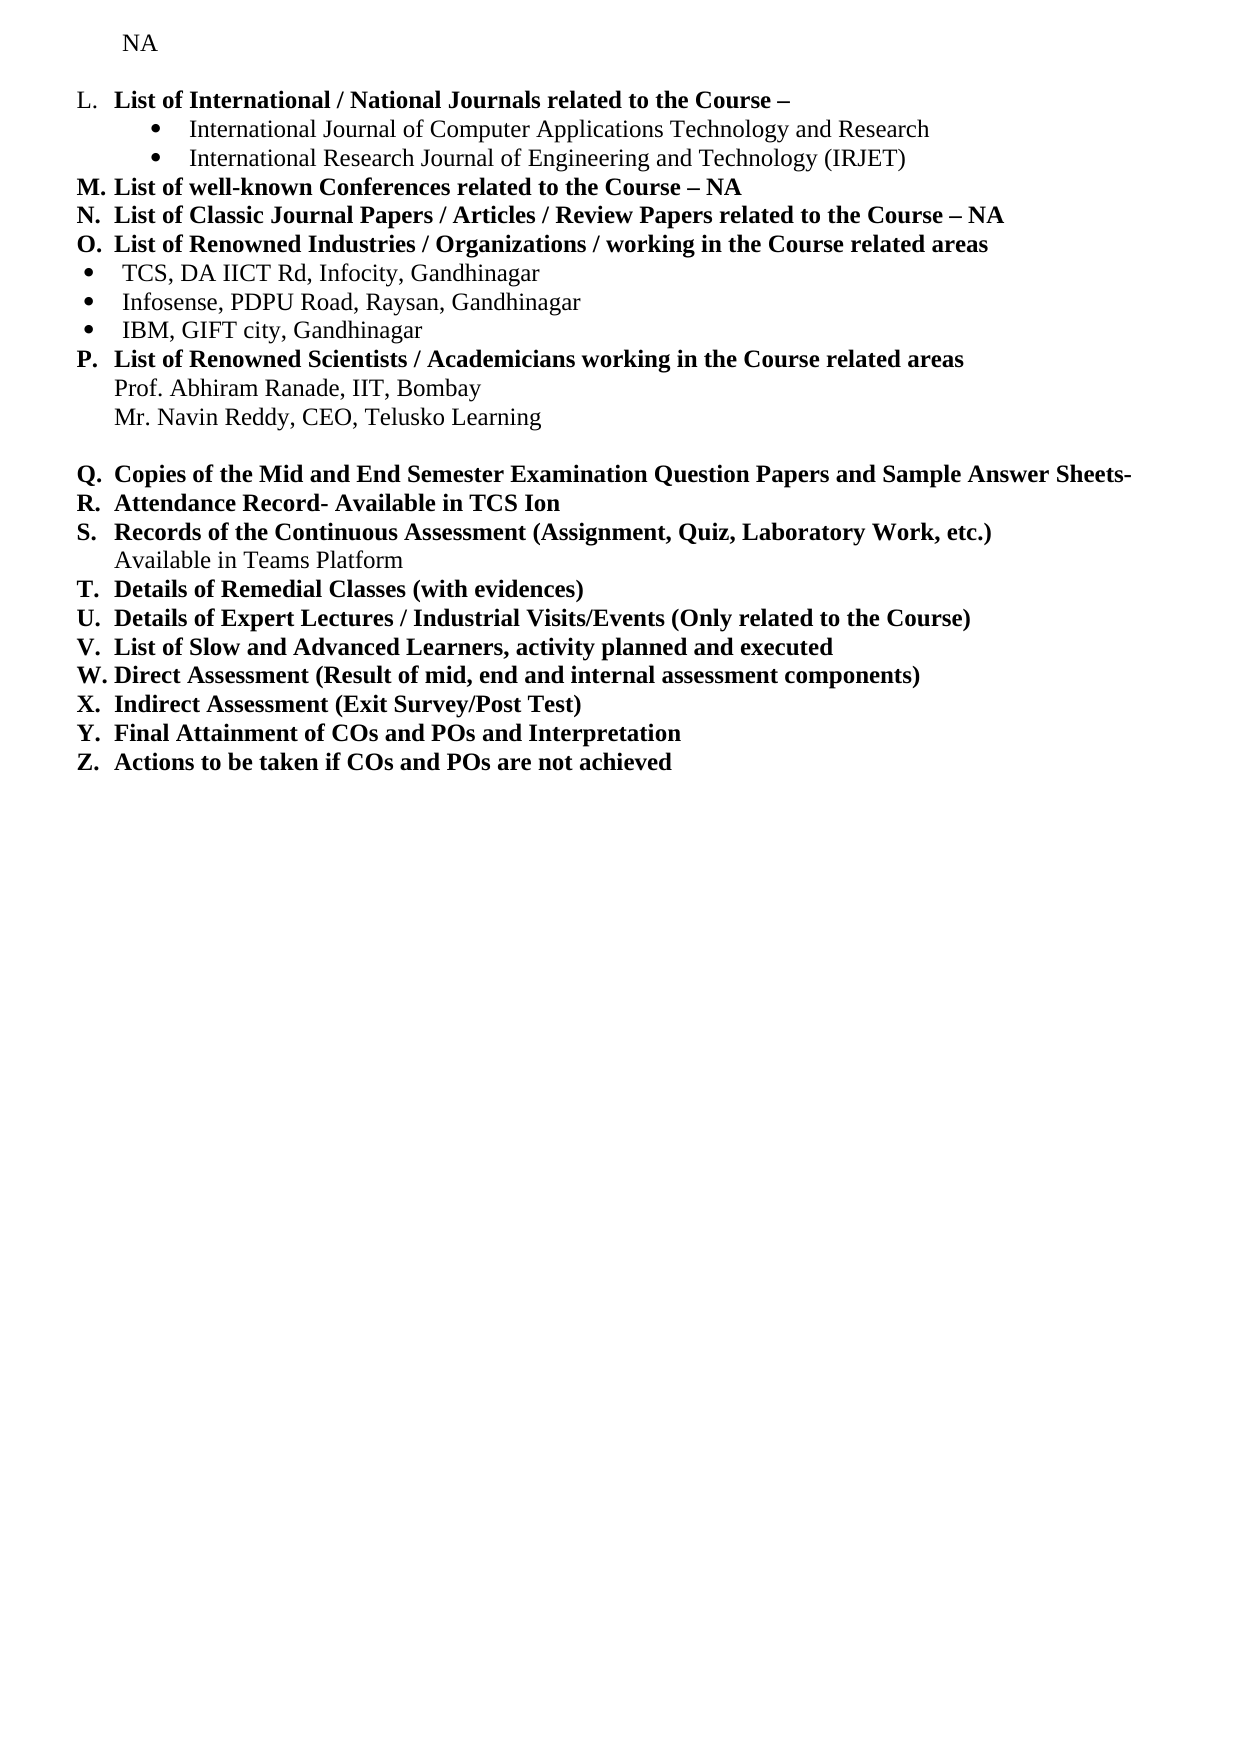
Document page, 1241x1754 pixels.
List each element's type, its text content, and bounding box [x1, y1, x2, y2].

list Records of the Continuous Assessment (Assignment, Quiz, Laboratory Work, etc.) [76, 517, 1200, 546]
list List of Slow and Advanced Learners, activity planned and executed [76, 632, 1200, 661]
list Actions to be taken if COs and POs are not achieved [76, 747, 1200, 776]
list List of well-known Conferences related to the Course – NA [76, 172, 1200, 201]
list Mr. Navin Reddy, CEO, Telusko Learning [114, 402, 1200, 431]
list IBM, GIFT city, Gandhinagar [84, 316, 1200, 344]
list Indirect Assessment (Exit Survey/Post Test) [76, 689, 1200, 718]
list Infosense, PDPU Road, Raysan, Gandhinagar [84, 287, 1200, 316]
list List of Classic Journal Papers / Articles / Review Papers related to the Course – NA [76, 201, 1200, 229]
list Available in Teams Platform [114, 546, 1200, 574]
list NA [122, 28, 1200, 57]
list List of Renowned Scientists / Academicians working in the Course related areas [76, 344, 1200, 373]
list Direct Assessment (Result of mid, end and internal assessment components) [76, 661, 1200, 689]
list List of Renowned Industries / Organizations / working in the Course related areas [76, 229, 1200, 258]
list International Research Journal of Engineering and Technology (IRJET) [151, 143, 1200, 172]
list Prof. Abhiram Ranade, IIT, Bombay [114, 373, 1200, 402]
list List of International / National Journals related to the Course – [76, 86, 1200, 114]
list Copies of the Mid and End Semester Examination Question Papers and Sample Answer Sheets- [76, 459, 1200, 488]
list International Journal of Computer Applications Technology and Research [151, 114, 1200, 143]
list Details of Expert Lectures / Industrial Visits/Events (Only related to the Course) [76, 603, 1200, 632]
list Attendance Record- Available in TCS Ion [76, 488, 1200, 517]
list Details of Remedial Classes (with evidences) [76, 574, 1200, 603]
list Final Attainment of COs and POs and Interpretation [76, 718, 1200, 747]
list TCS, DA IICT Rd, Infocity, Gandhinagar [84, 258, 1200, 287]
